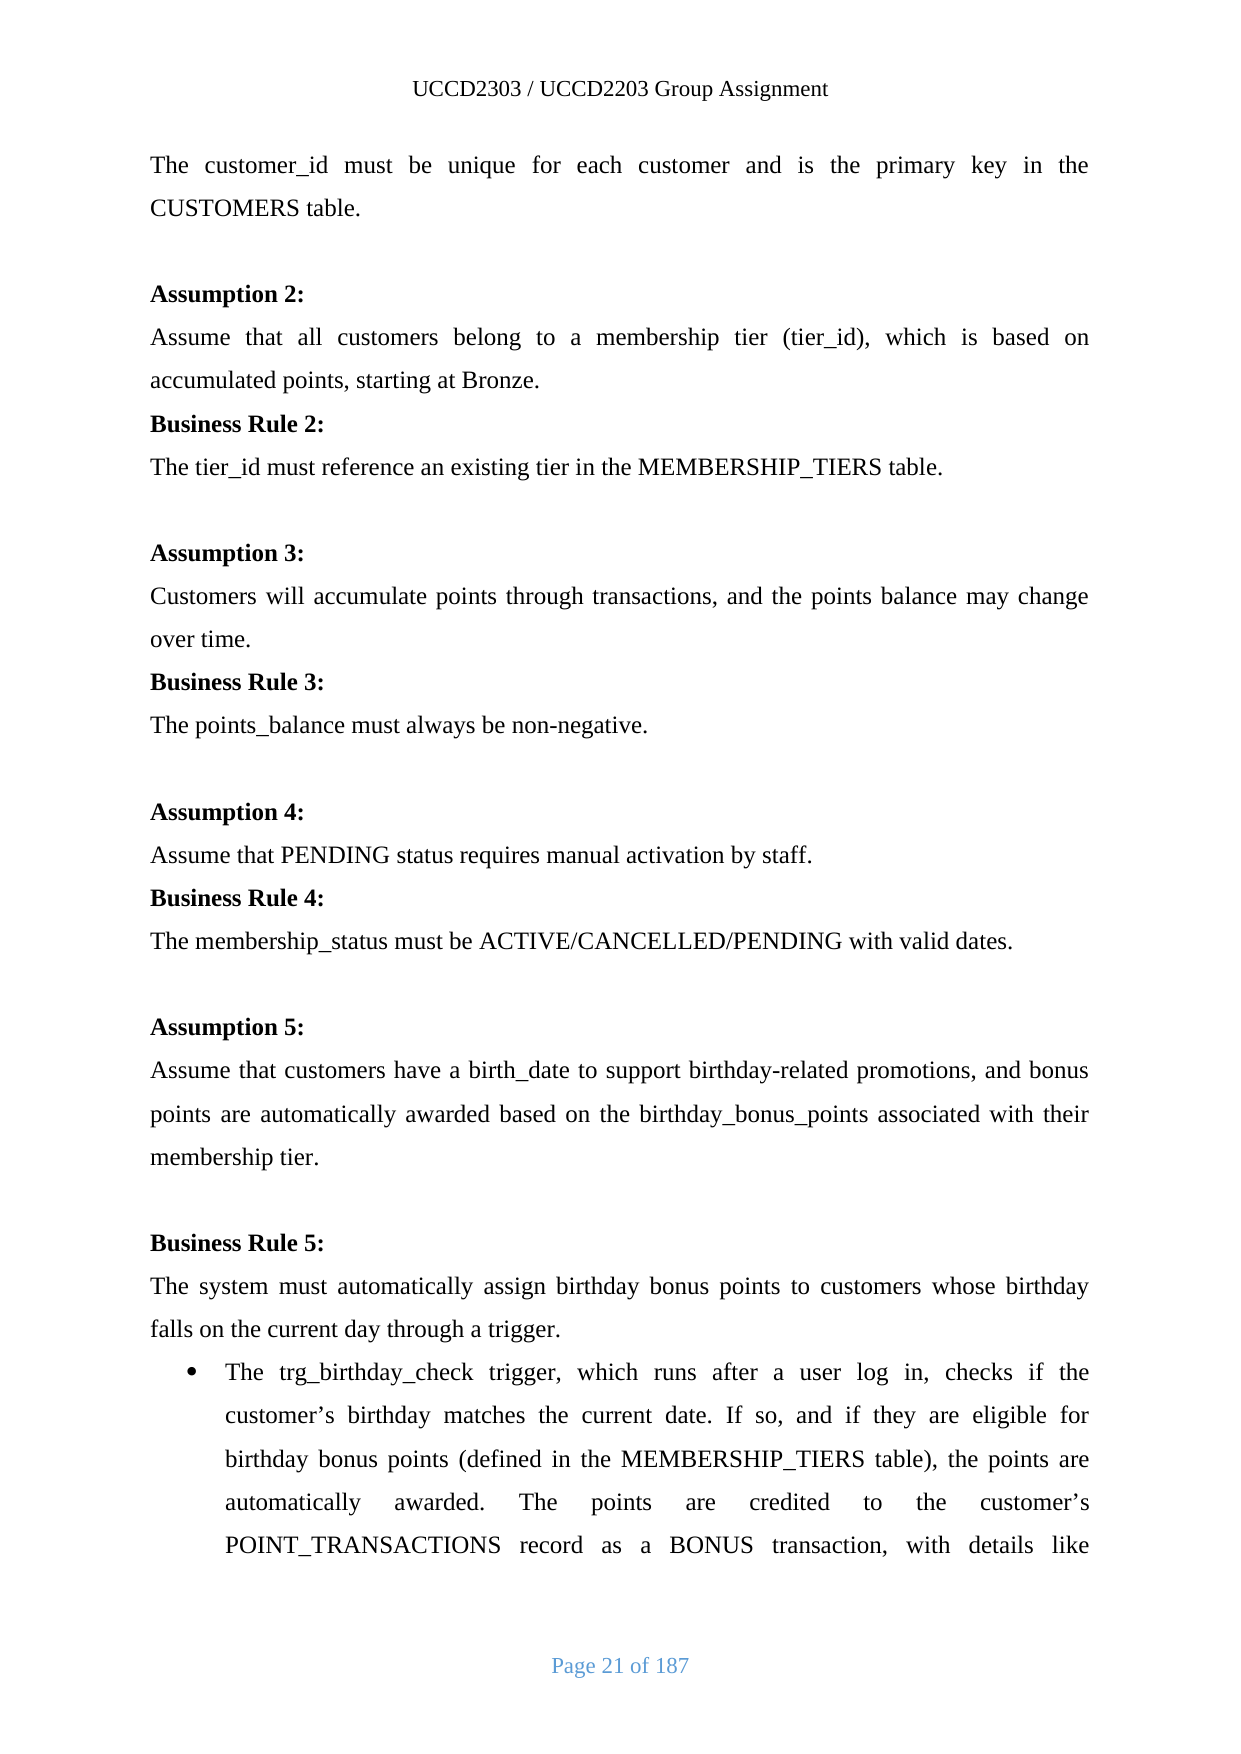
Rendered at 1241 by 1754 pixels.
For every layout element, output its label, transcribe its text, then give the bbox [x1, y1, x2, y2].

text The system must automatically assign birthday bonus points to customers whose birthday falls on the current day through a trigger. [150, 1271, 1090, 1343]
text Business Rule 5: [150, 1228, 1090, 1257]
text The membership_status must be ACTIVE/CANCELLED/PENDING with valid dates. [150, 926, 1090, 955]
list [187, 1357, 1090, 1559]
text Business Rule 2: [150, 409, 1090, 437]
text Assumption 5: [150, 1012, 1090, 1041]
text Assume that customers have a birth_date to support birthday-related promotions, and bonus points are automatically awarded based on the birthday_bonus_points associated with their membership tier. [150, 1056, 1090, 1171]
text Assume that PENDING status requires manual activation by staff. [150, 840, 1090, 869]
text Customers will accumulate points through transactions, and the points balance may change over time. [150, 581, 1090, 653]
text The points_balance must always be non-negative. [150, 711, 1090, 739]
text Assume that all customers belong to a membership tier (tier_id), which is based on accumulated points, starting at Bronze. [150, 322, 1090, 394]
text Assumption 4: [150, 797, 1090, 826]
text The tier_id must reference an existing tier in the MEMBERSHIP_TIERS table. [150, 452, 1090, 481]
text The customer_id must be unique for each customer and is the primary key in the CUSTOMERS table. [150, 150, 1090, 222]
text Assumption 2: [150, 279, 1090, 308]
text Business Rule 3: [150, 667, 1090, 696]
text Business Rule 4: [150, 883, 1090, 912]
text Assumption 3: [150, 538, 1090, 567]
